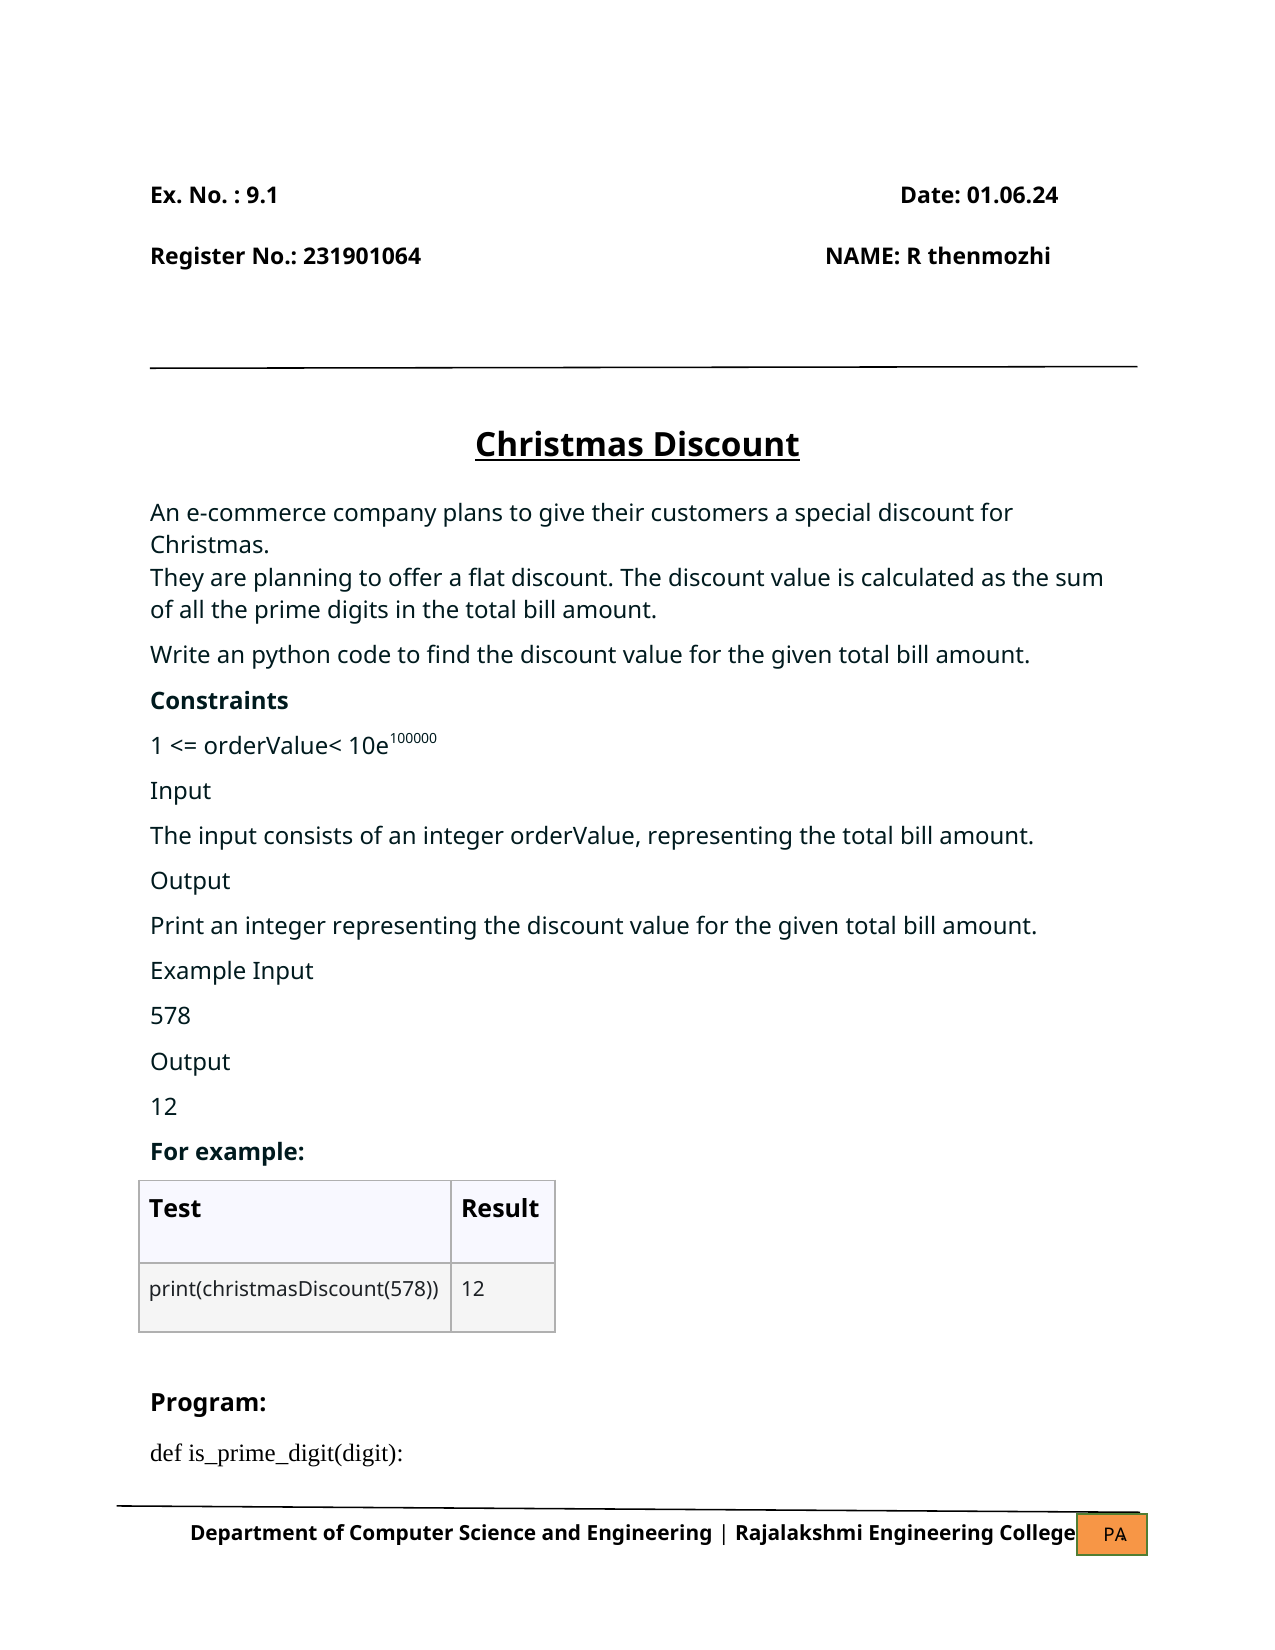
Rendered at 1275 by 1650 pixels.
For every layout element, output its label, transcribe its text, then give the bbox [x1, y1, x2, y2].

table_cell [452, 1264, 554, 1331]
text They are planning to offer a flat discount. The discount value is calculated as the sum of all the prime digits in the total bill amount. [150, 561, 1125, 626]
text The input consists of an integer orderValue, representing the total bill amount. [150, 819, 1125, 851]
text 1 <= orderValue< 10e100000 [150, 728, 1125, 761]
text Program: [150, 1384, 1125, 1418]
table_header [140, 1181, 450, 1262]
text Print an integer representing the discount value for the given total bill amount. [150, 909, 1125, 942]
text Output [150, 1044, 1125, 1077]
text Constraints [150, 683, 1125, 716]
text 12 [150, 1089, 1125, 1122]
text For example: [150, 1134, 1125, 1167]
text Write an python code to find the discount value for the given total bill amount. [150, 638, 1125, 671]
text Register No.: 231901064 NAME: R thenmozhi [150, 239, 1125, 271]
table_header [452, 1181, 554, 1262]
text Output [150, 864, 1125, 896]
text Ex. No. : 9.1 Date: 01.06.24 [150, 179, 1125, 210]
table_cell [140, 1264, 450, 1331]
text Input [150, 774, 1125, 806]
text An e-commerce company plans to give their customers a special discount for Christmas. [150, 495, 1125, 561]
text def is_prime_digit(digit): [150, 1438, 1125, 1467]
text Example Input [150, 954, 1125, 987]
text Christmas Discount [150, 421, 1125, 466]
text 578 [150, 999, 1125, 1032]
